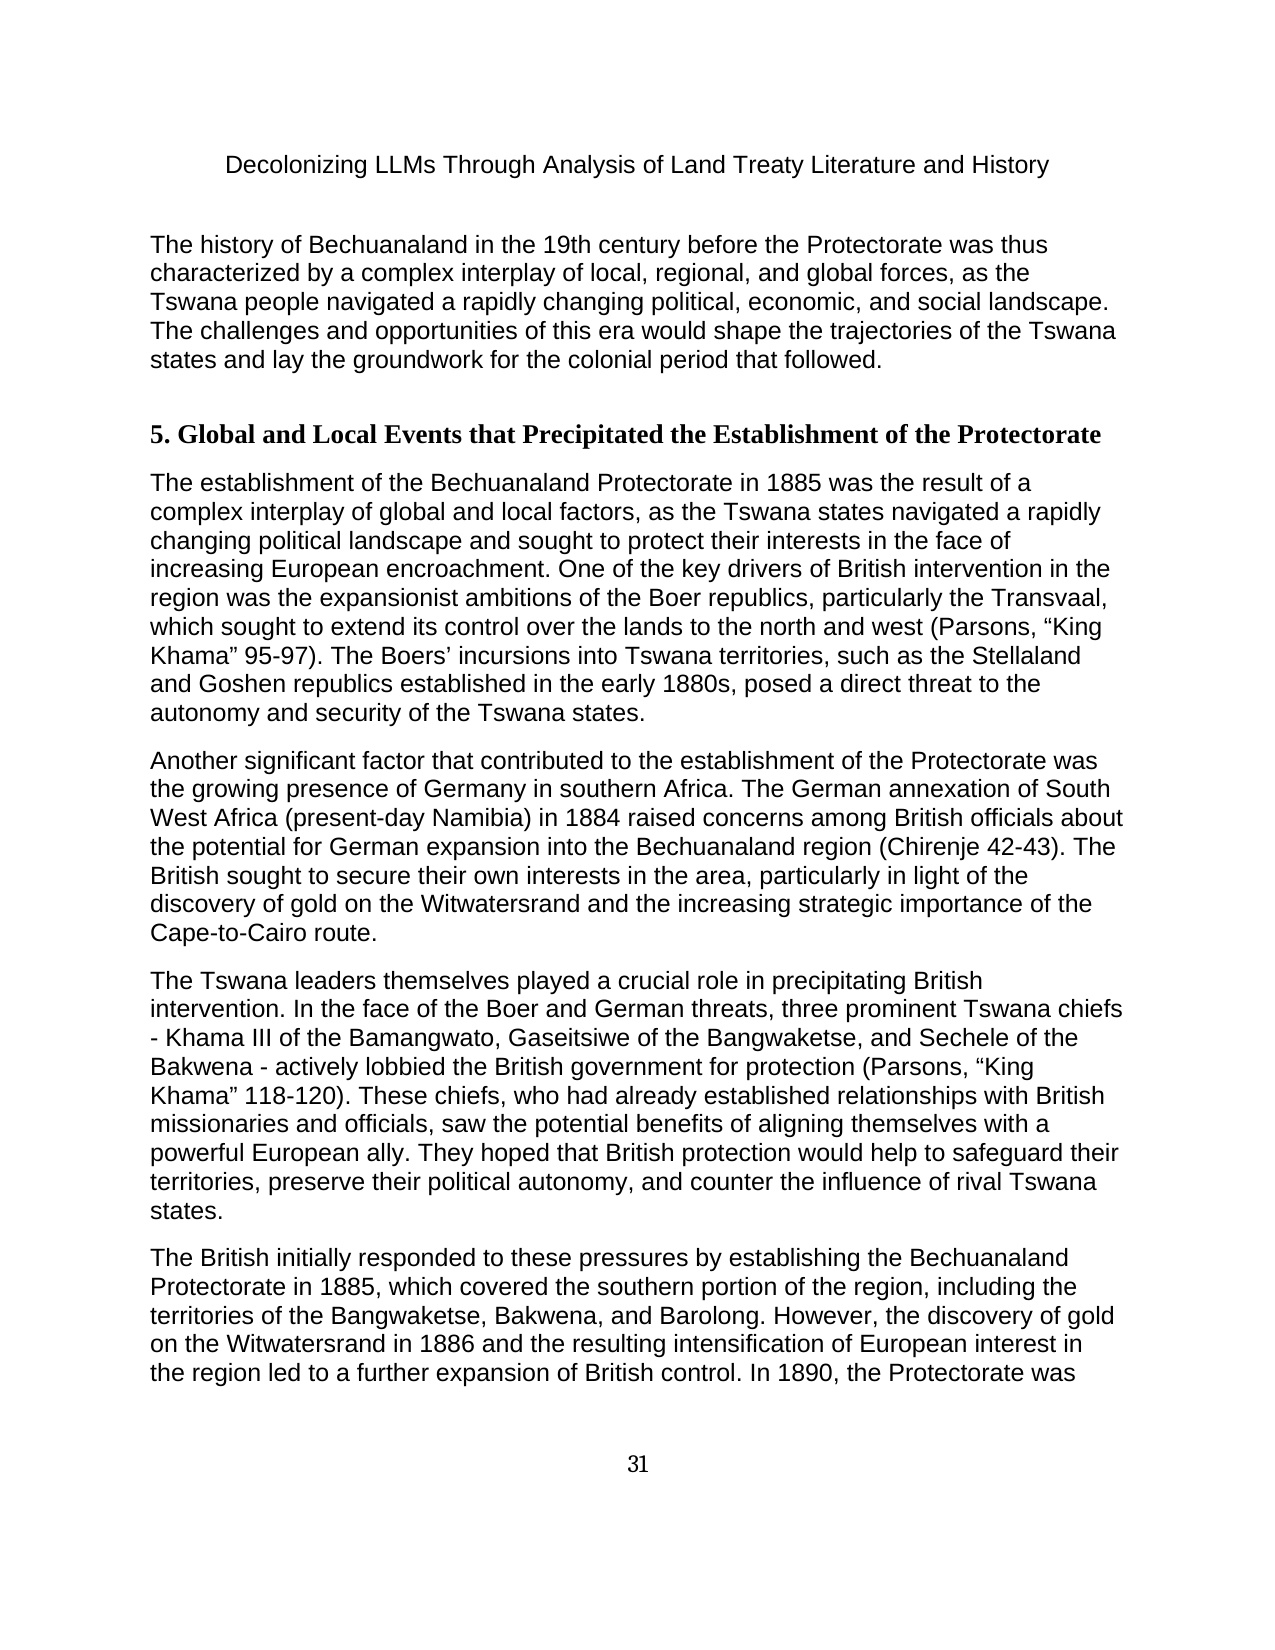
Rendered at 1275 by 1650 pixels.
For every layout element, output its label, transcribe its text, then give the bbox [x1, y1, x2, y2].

text The establishment of the Bechuanaland Protectorate in 1885 was the result of a complex interplay of global and local factors, as the Tswana states navigated a rapidly changing political landscape and sought to protect their interests in the face of increasing European encroachment. One of the key drivers of British intervention in the region was the expansionist ambitions of the Boer republics, particularly the Transvaal, which sought to extend its control over the lands to the north and west (Parsons, “King Khama” 95-97). The Boers’ incursions into Tswana territories, such as the Stellaland and Goshen republics established in the early 1880s, posed a direct threat to the autonomy and security of the Tswana states. [150, 468, 1125, 727]
text The history of Bechuanaland in the 19th century before the Protectorate was thus characterized by a complex interplay of local, regional, and global forces, as the Tswana people navigated a rapidly changing political, economic, and social landscape. The challenges and opportunities of this era would shape the trajectories of the Tswana states and lay the groundwork for the colonial period that followed. [150, 229, 1125, 373]
text Another significant factor that contributed to the establishment of the Protectorate was the growing presence of Germany in southern Africa. The German annexation of South West Africa (present-day Namibia) in 1884 raised concerns among British officials about the potential for German expansion into the Bechuanaland region (Chirenje 42-43). The British sought to secure their own interests in the area, particularly in light of the discovery of gold on the Witwatersrand and the increasing strategic importance of the Cape-to-Cairo route. [150, 746, 1125, 947]
subtitle 5. Global and Local Events that Precipitated the Establishment of the Protectorate [150, 418, 1125, 449]
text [150, 1243, 1125, 1387]
text The Tswana leaders themselves played a crucial role in precipitating British intervention. In the face of the Boer and German threats, three prominent Tswana chiefs - Khama III of the Bamangwato, Gaseitsiwe of the Bangwaketse, and Sechele of the Bakwena - actively lobbied the British government for protection (Parsons, “King Khama” 118-120). These chiefs, who had already established relationships with British missionaries and officials, saw the potential benefits of aligning themselves with a powerful European ally. They hoped that British protection would help to safeguard their territories, preserve their political autonomy, and counter the influence of rival Tswana states. [150, 966, 1125, 1224]
